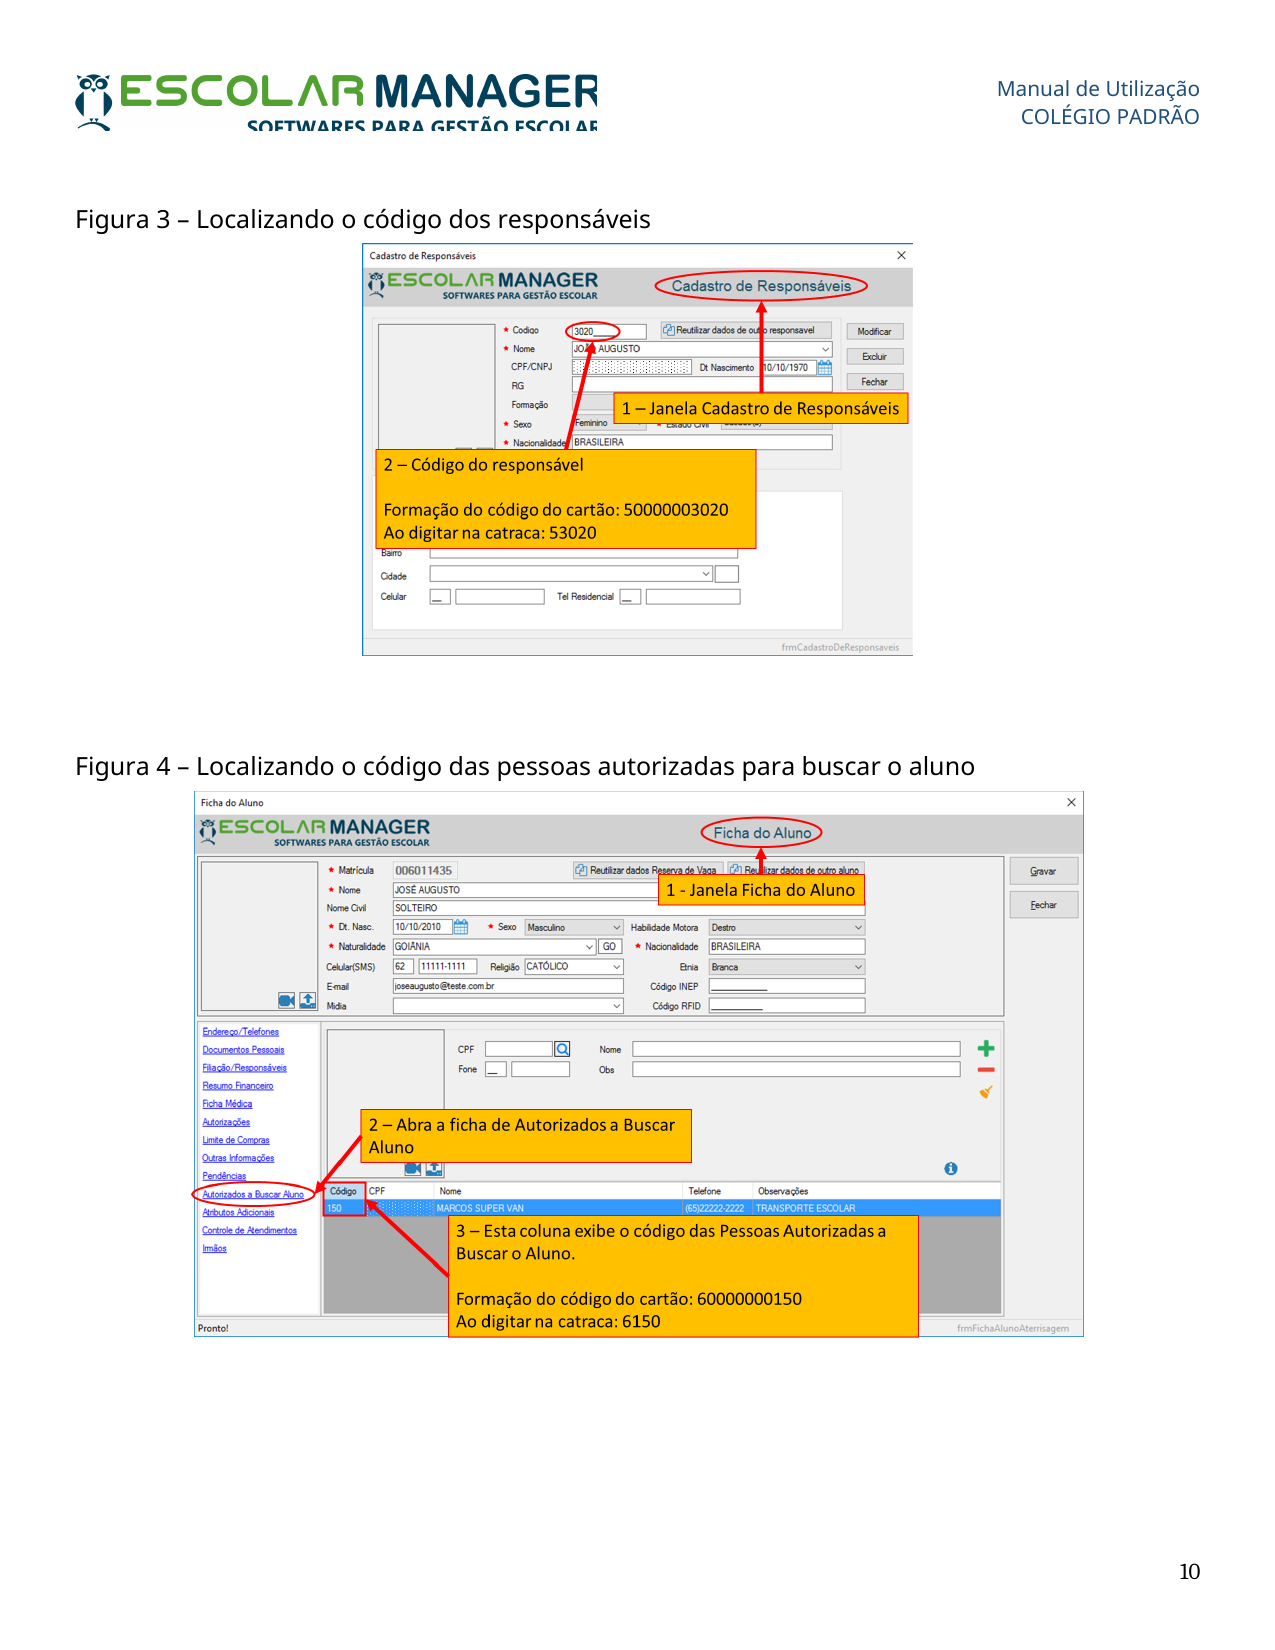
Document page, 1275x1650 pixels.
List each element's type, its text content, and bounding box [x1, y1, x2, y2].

picture [263, 124, 269, 131]
picture [279, 124, 288, 131]
picture [362, 243, 913, 656]
picture [386, 74, 398, 93]
picture [423, 84, 430, 94]
picture [191, 791, 1084, 1344]
picture [498, 124, 504, 131]
picture [453, 74, 467, 93]
picture [488, 84, 495, 94]
subtitle Figura 3 – Localizando o código dos responsáveis [75, 202, 1200, 236]
picture [583, 80, 594, 88]
picture [75, 74, 597, 131]
picture [553, 124, 559, 131]
picture [292, 124, 298, 131]
subtitle Figura 4 – Localizando o código das pessoas autorizadas para buscar o aluno [75, 748, 1200, 783]
